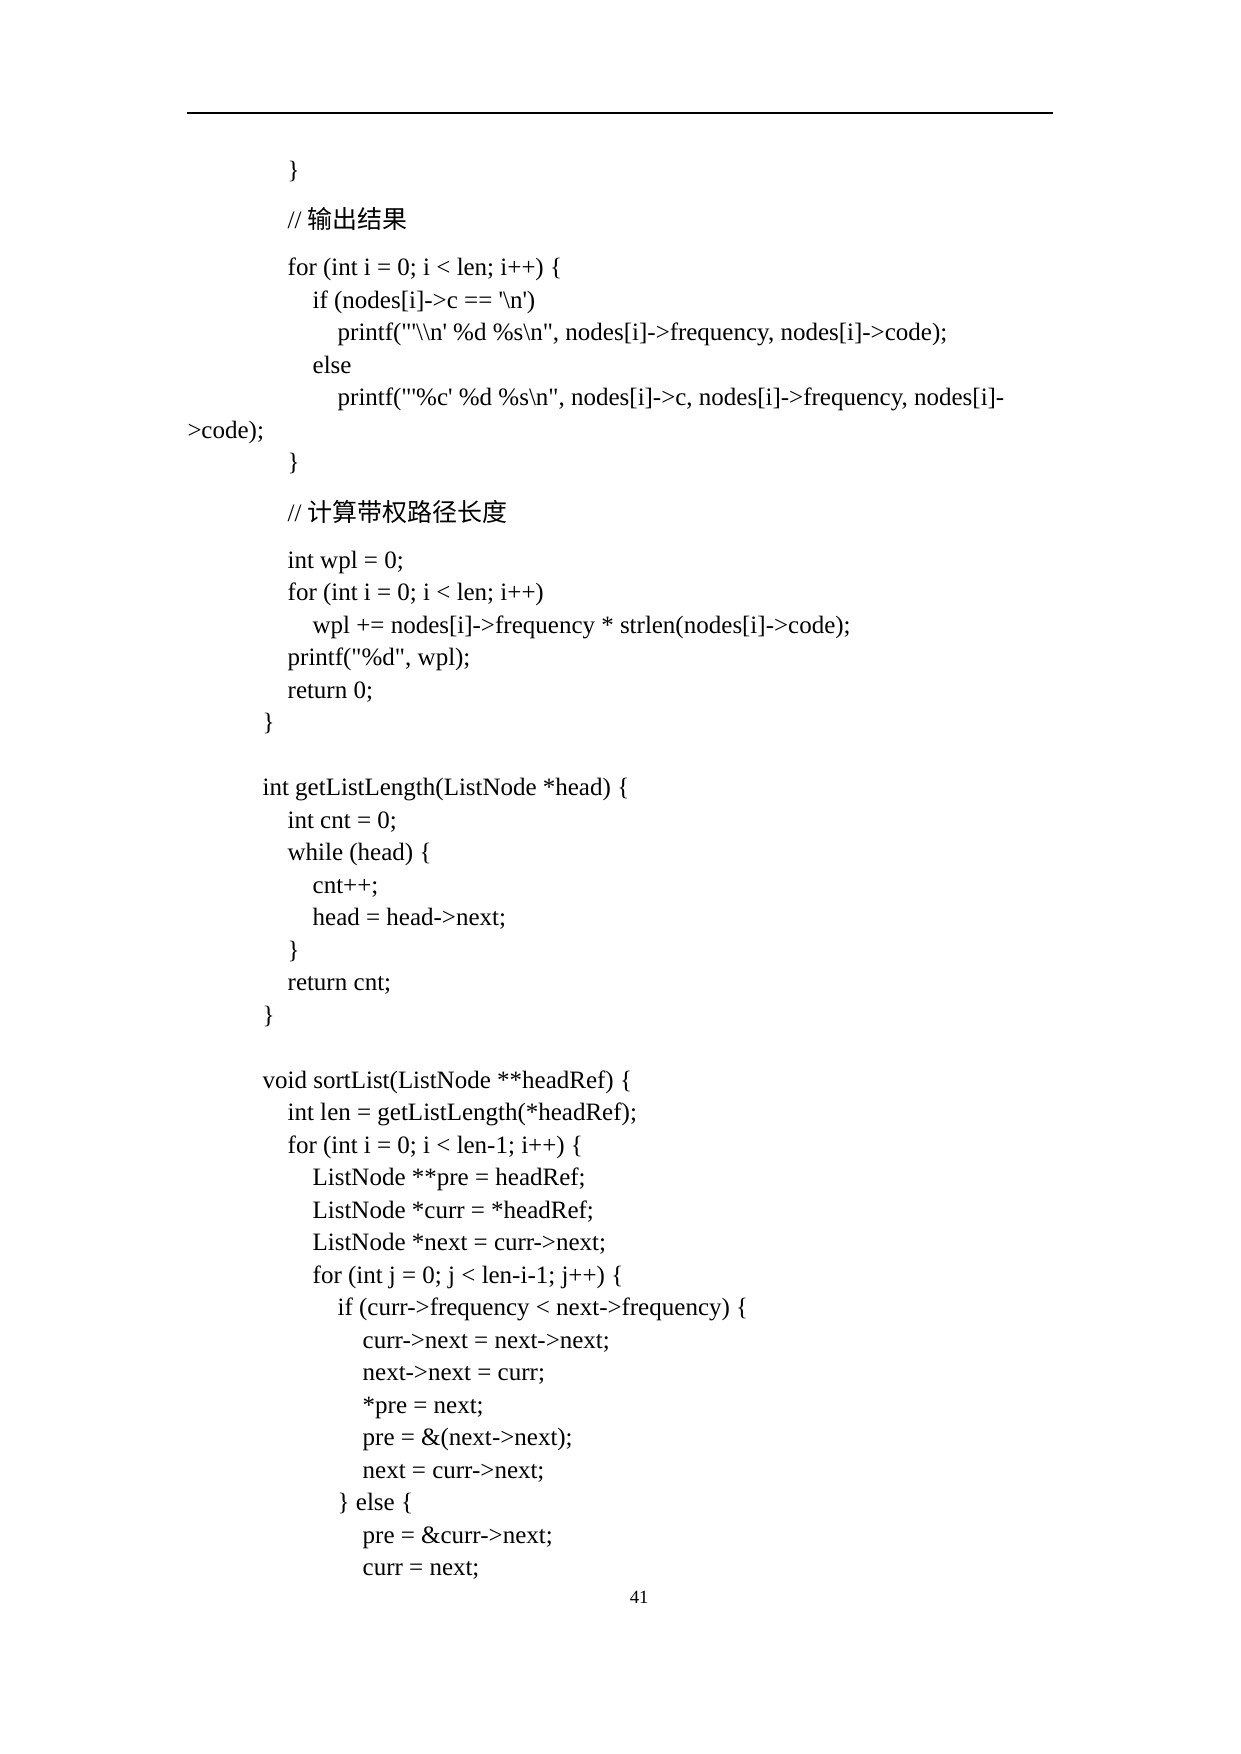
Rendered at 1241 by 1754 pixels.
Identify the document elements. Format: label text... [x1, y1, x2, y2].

text int getListLength(ListNode *head) { [187, 771, 1053, 803]
text int wpl = 0; [187, 543, 1053, 576]
text if (curr->frequency < next->frequency) { [187, 1291, 1053, 1323]
text } [187, 998, 1053, 1031]
text else [187, 348, 1053, 381]
text // 计算带权路径长度 [187, 478, 1053, 543]
text } [187, 706, 1053, 738]
text } [187, 446, 1053, 478]
text head = head->next; [187, 901, 1053, 933]
text return 0; [187, 673, 1053, 706]
text for (int i = 0; i < len; i++) [187, 576, 1053, 608]
text wpl += nodes[i]->frequency * strlen(nodes[i]->code); [187, 608, 1053, 641]
text int cnt = 0; [187, 803, 1053, 836]
text pre = &curr->next; [187, 1518, 1053, 1551]
text // 输出结果 [187, 186, 1053, 251]
text int len = getListLength(*headRef); [187, 1096, 1053, 1128]
text for (int j = 0; j < len-i-1; j++) { [187, 1258, 1053, 1291]
text void sortList(ListNode **headRef) { [187, 1063, 1053, 1096]
text *pre = next; [187, 1388, 1053, 1421]
text for (int i = 0; i < len-1; i++) { [187, 1128, 1053, 1161]
text } [187, 153, 1053, 186]
text if (nodes[i]->c == '\n') [187, 283, 1053, 316]
text ListNode **pre = headRef; [187, 1161, 1053, 1193]
text ListNode *curr = *headRef; [187, 1193, 1053, 1226]
text while (head) { [187, 836, 1053, 868]
text } else { [187, 1486, 1053, 1518]
text curr->next = next->next; [187, 1323, 1053, 1356]
text cnt++; [187, 868, 1053, 901]
text printf("%d", wpl); [187, 641, 1053, 673]
text pre = &(next->next); [187, 1421, 1053, 1453]
text next = curr->next; [187, 1453, 1053, 1486]
text ListNode *next = curr->next; [187, 1226, 1053, 1258]
text for (int i = 0; i < len; i++) { [187, 251, 1053, 283]
text printf("'\\n' %d %s\n", nodes[i]->frequency, nodes[i]->code); [187, 316, 1053, 348]
text next->next = curr; [187, 1356, 1053, 1388]
text printf("'%c' %d %s\n", nodes[i]->c, nodes[i]->frequency, nodes[i]->code); [187, 381, 1053, 446]
text return cnt; [187, 966, 1053, 998]
text curr = next; [187, 1551, 1053, 1583]
text } [187, 933, 1053, 966]
